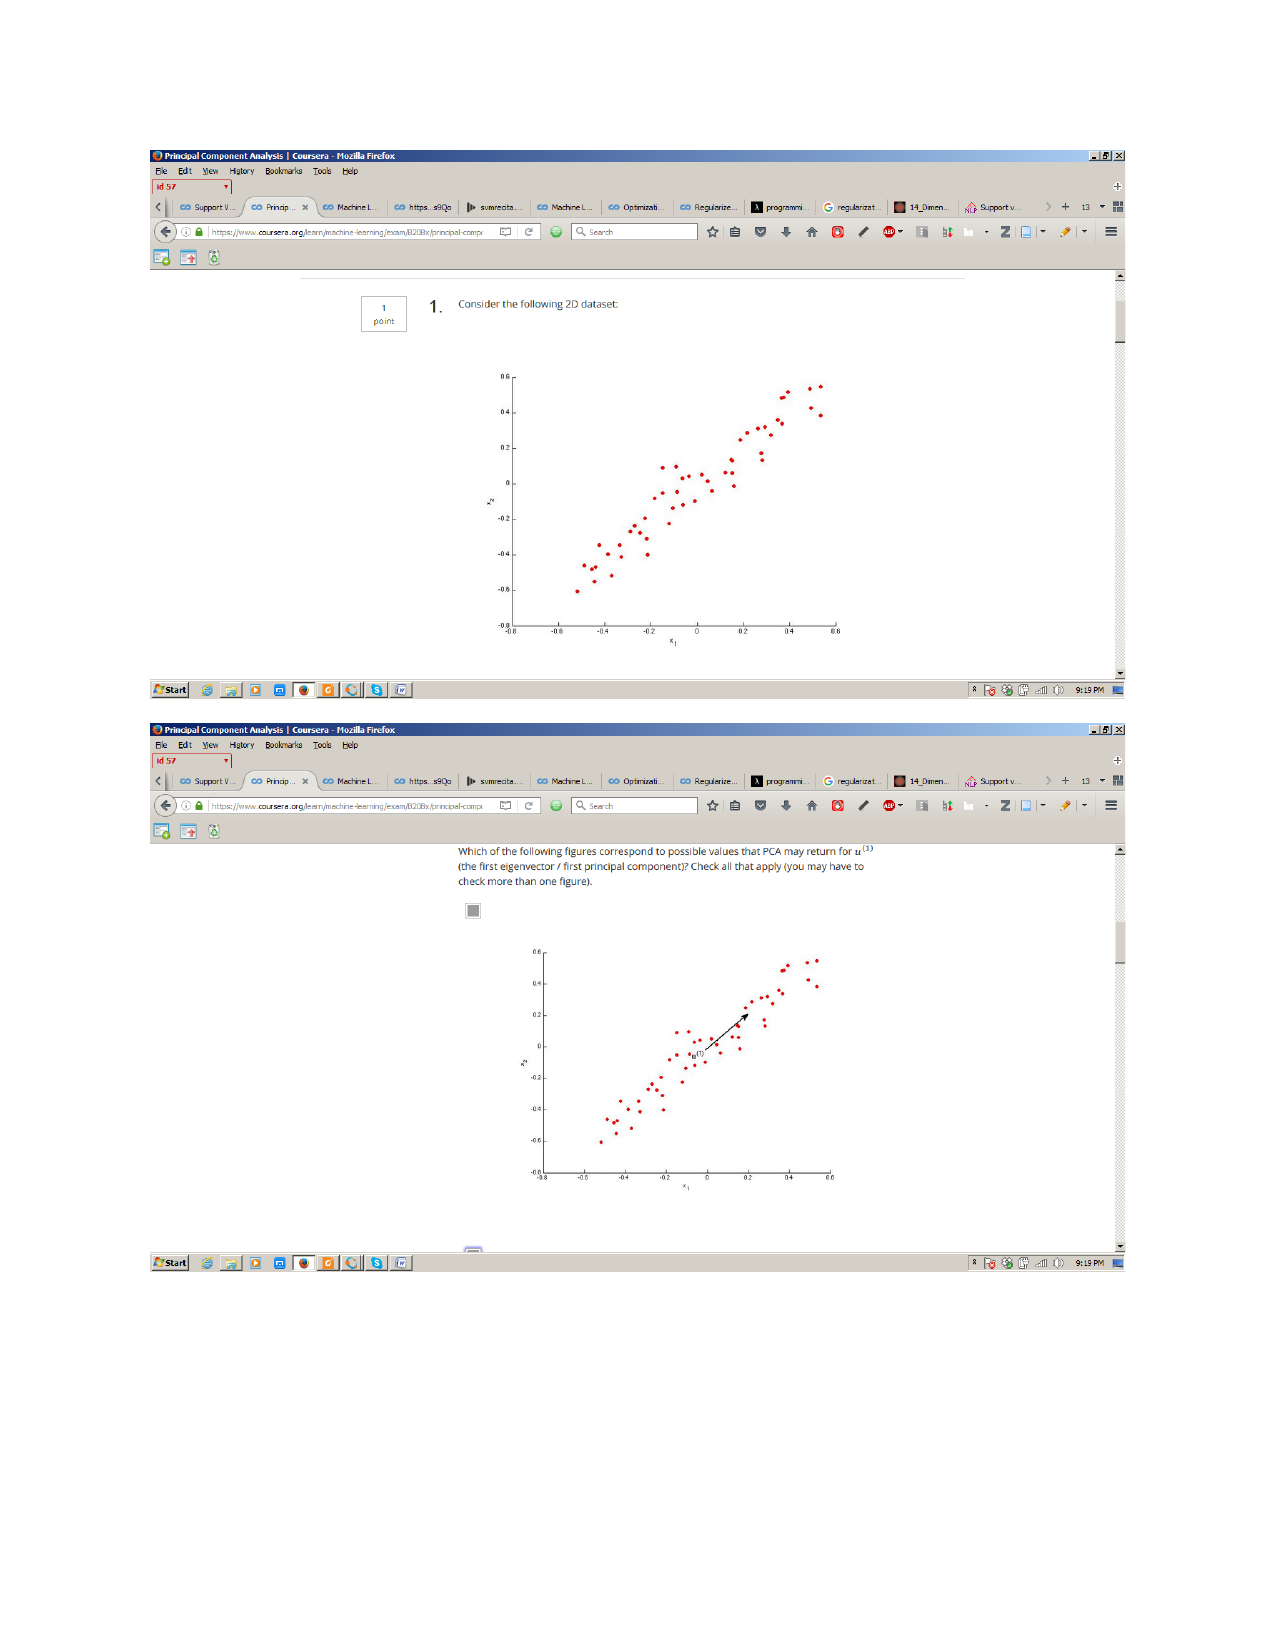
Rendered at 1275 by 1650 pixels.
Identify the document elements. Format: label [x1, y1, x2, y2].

picture [150, 150, 1125, 699]
picture [150, 723, 1125, 1272]
